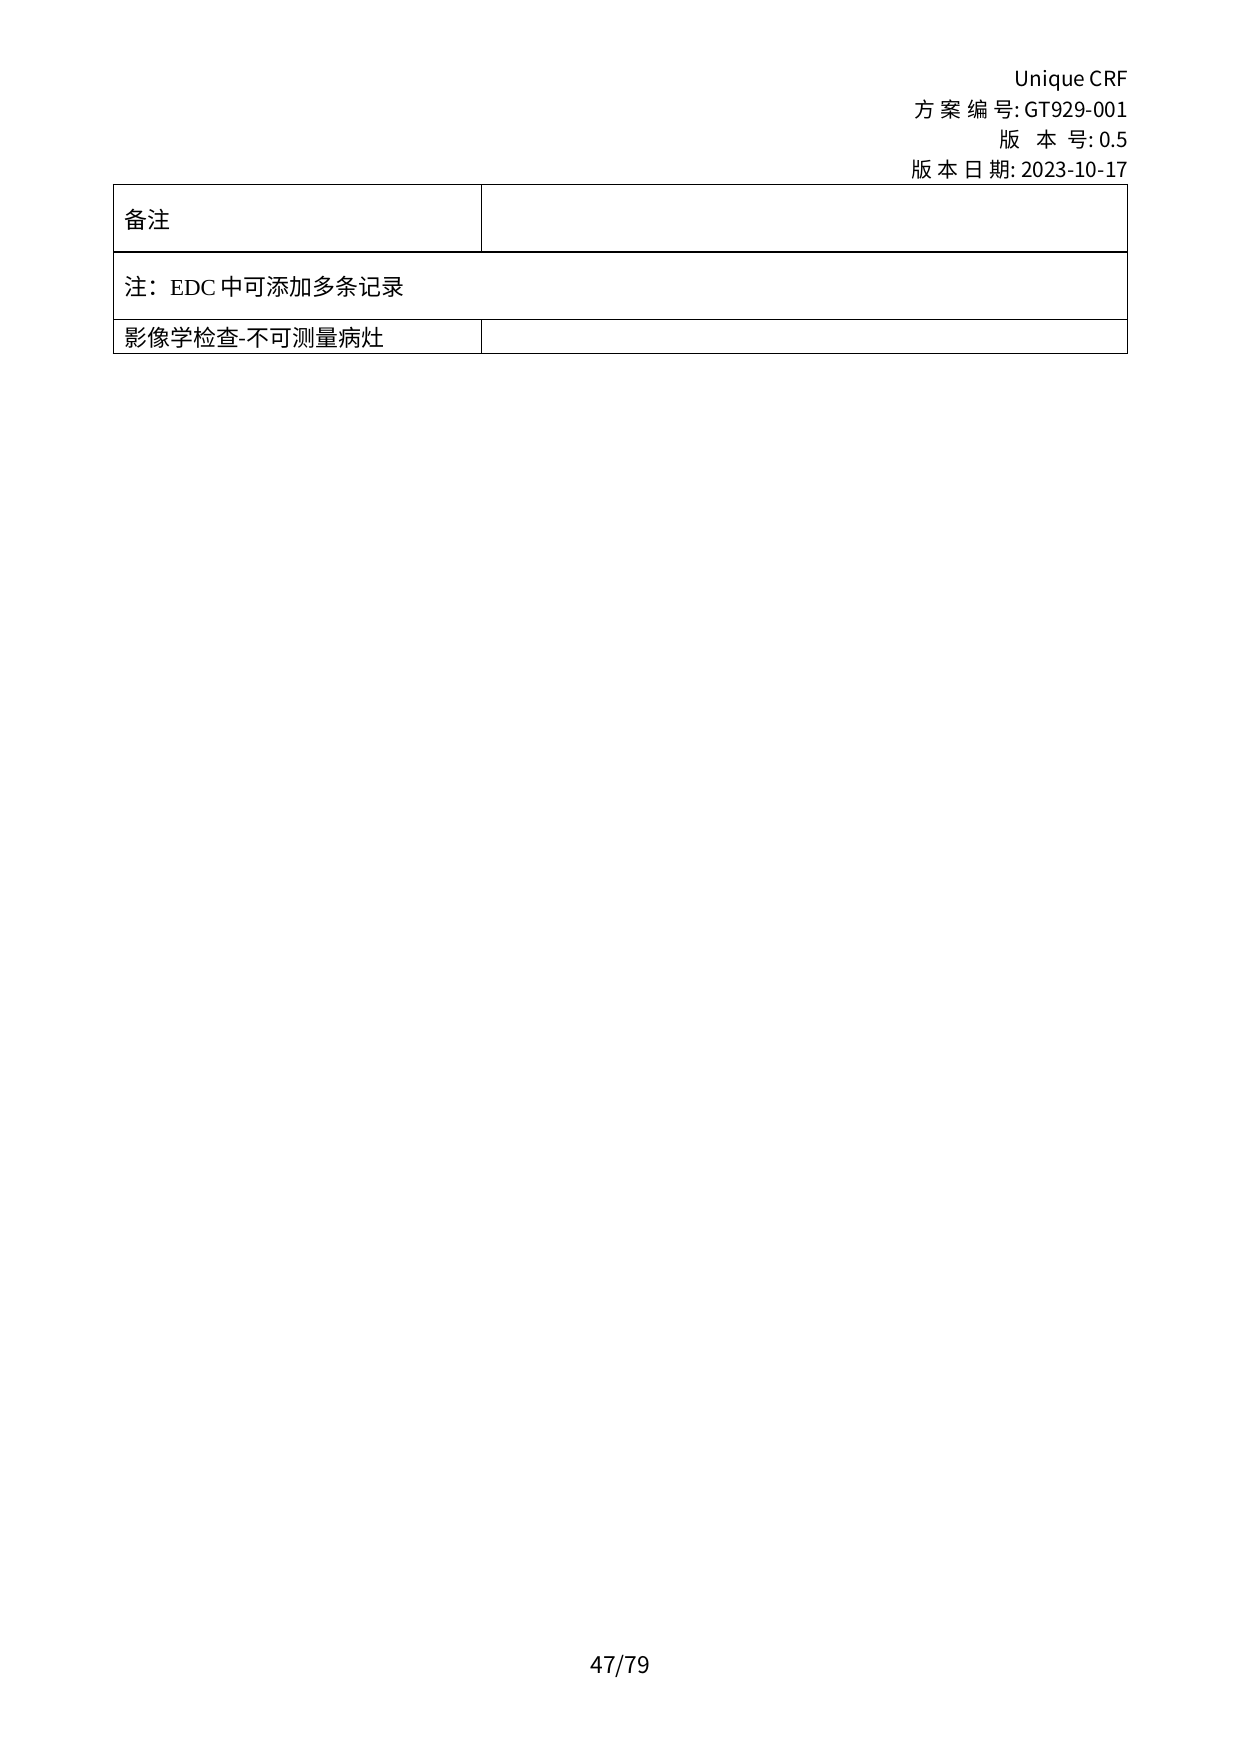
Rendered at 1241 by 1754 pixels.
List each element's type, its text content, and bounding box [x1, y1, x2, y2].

table_cell [482, 320, 1127, 353]
table_cell 备注 [114, 185, 481, 251]
table_cell [482, 185, 1127, 251]
table_cell 影像学检查-不可测量病灶 [114, 320, 481, 353]
table_cell 注：EDC中可添加多条记录 [114, 253, 1127, 319]
